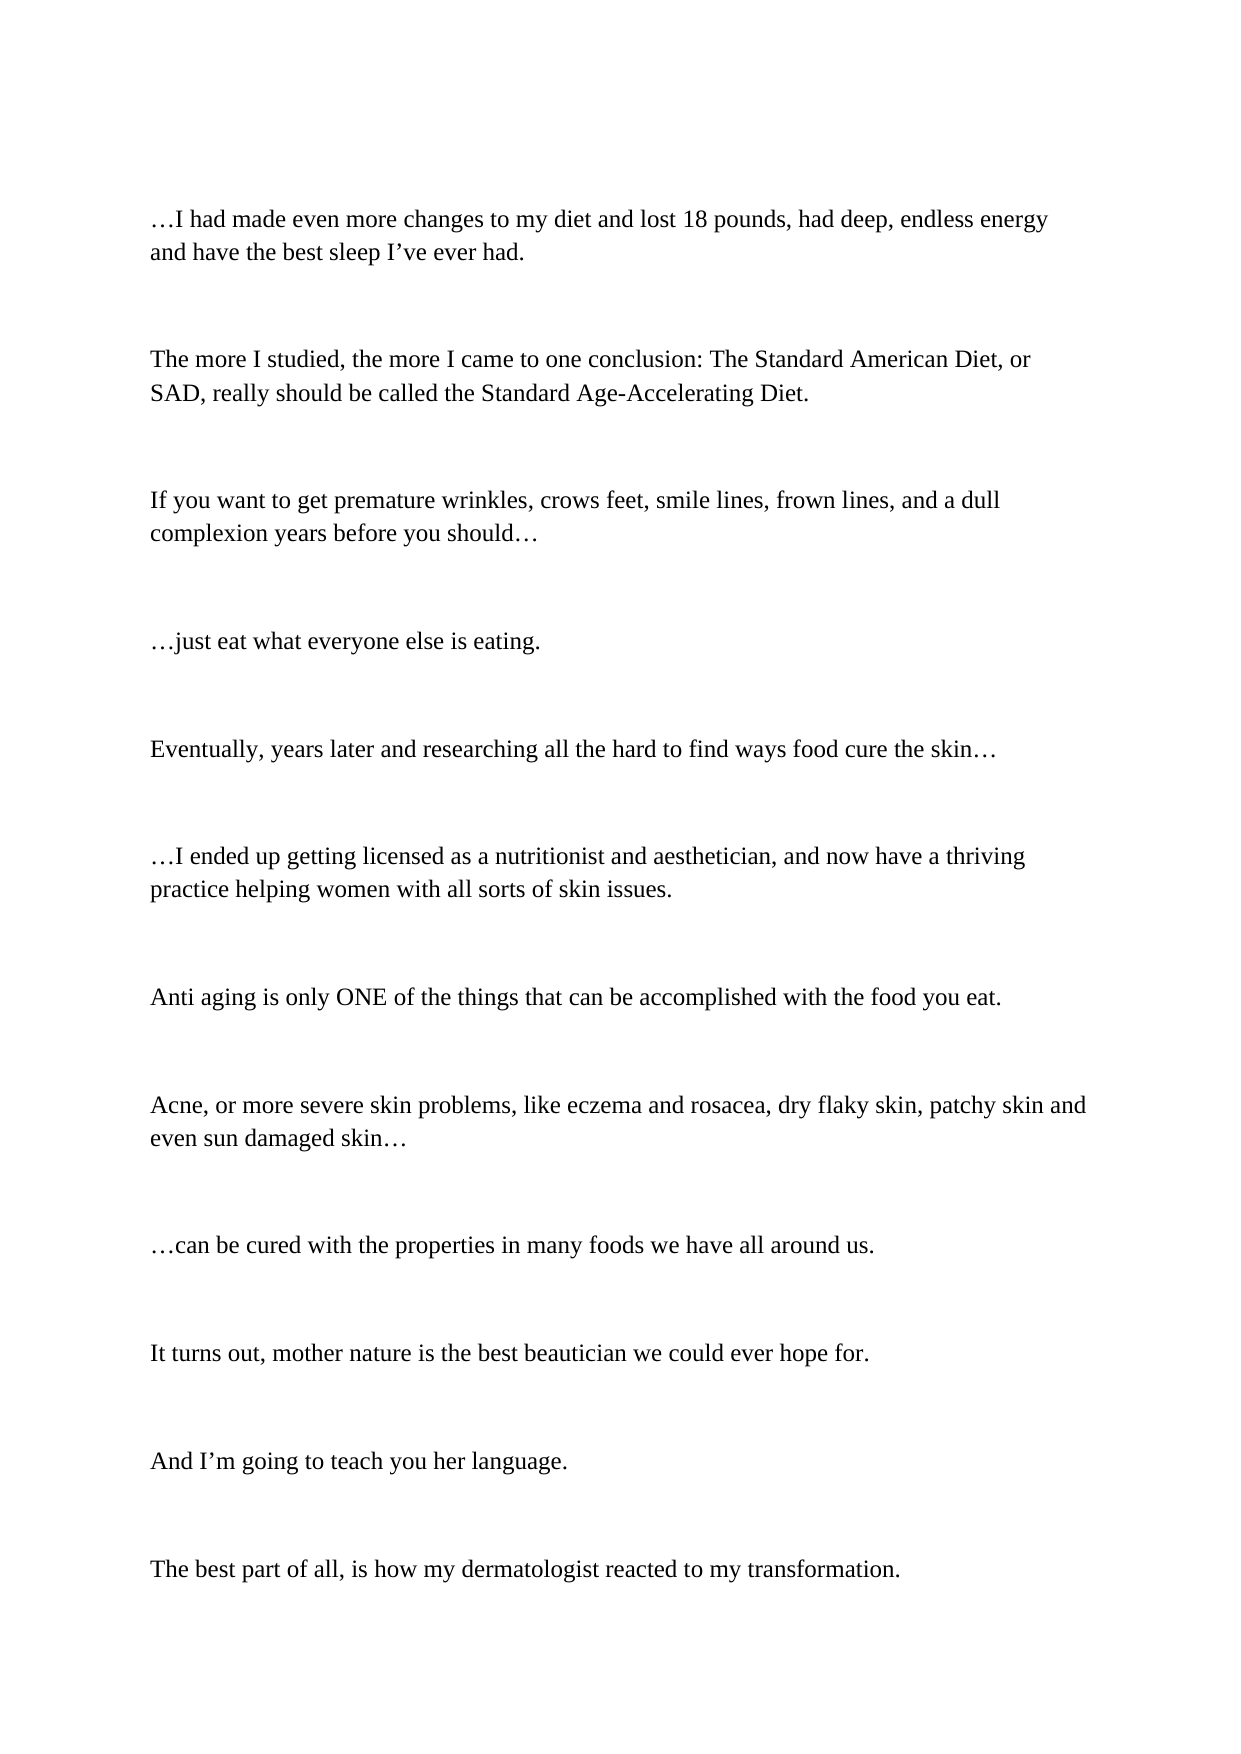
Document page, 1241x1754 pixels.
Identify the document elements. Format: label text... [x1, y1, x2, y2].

text Anti aging is only ONE of the things that can be accomplished with the food you eat. [150, 982, 1090, 1011]
text …just eat what everyone else is eating. [150, 626, 1090, 655]
text It turns out, mother nature is the best beautician we could ever hope for. [150, 1338, 1090, 1367]
text …I had made even more changes to my diet and lost 18 pounds, had deep, endless energy and have the best sleep I’ve ever had. [150, 204, 1090, 266]
text If you want to get premature wrinkles, crows feet, smile lines, frown lines, and a dull complexion years before you should… [150, 485, 1090, 547]
text …can be cured with the properties in many foods we have all around us. [150, 1231, 1090, 1259]
text …I ended up getting licensed as a nutritionist and aesthetician, and now have a thriving practice helping women with all sorts of skin issues. [150, 841, 1090, 903]
text Eventually, years later and researching all the hard to find ways food cure the skin… [150, 734, 1090, 762]
text Acne, or more severe skin problems, like eczema and rosacea, dry flaky skin, patchy skin and even sun damaged skin… [150, 1090, 1090, 1152]
text The more I studied, the more I came to one conclusion: The Standard American Diet, or SAD, really should be called the Standard Age-Accelerating Diet. [150, 344, 1090, 406]
text The best part of all, is how my dermatologist reacted to my transformation. [150, 1554, 1090, 1582]
text And I’m going to teach you her language. [150, 1446, 1090, 1475]
